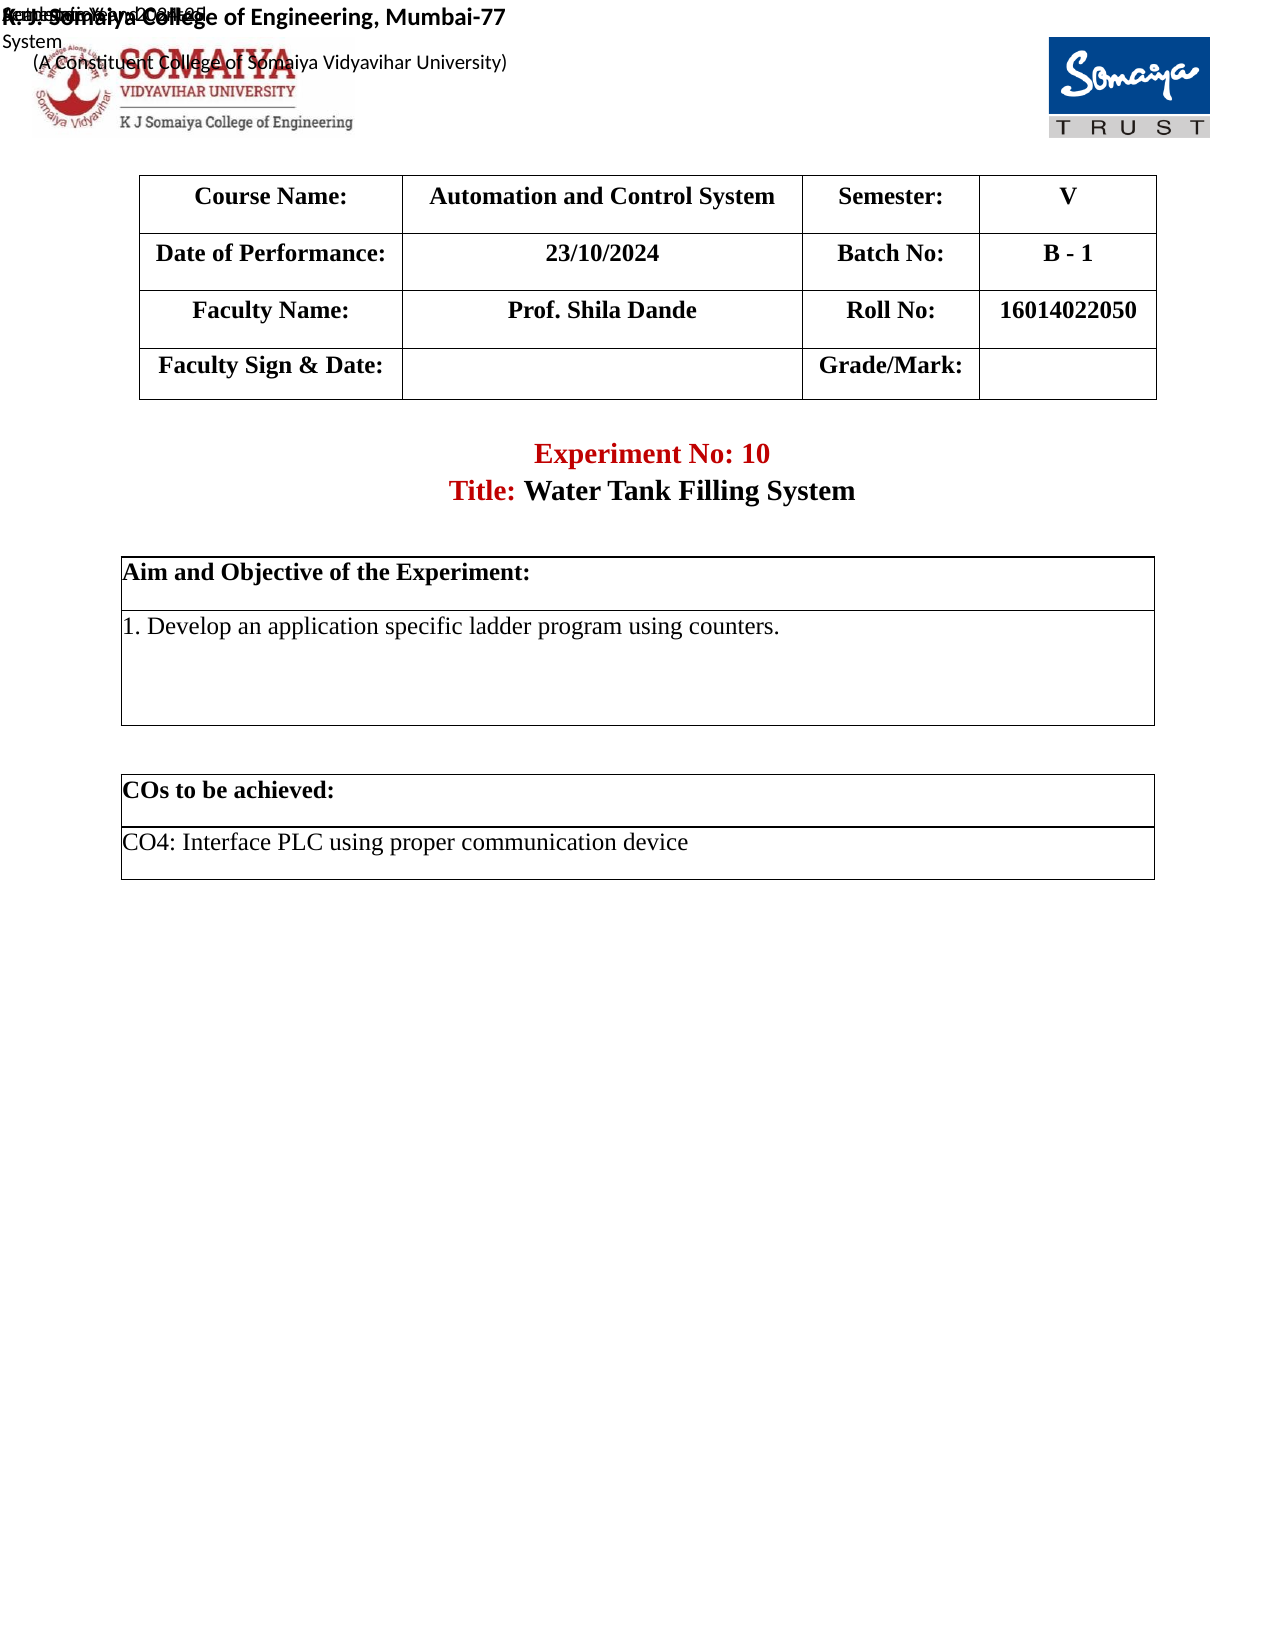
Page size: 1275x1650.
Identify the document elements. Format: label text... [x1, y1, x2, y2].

table_header COs to be achieved: [122, 775, 1154, 826]
text Title: Water Tank Filling System [108, 473, 1196, 506]
table_cell Faculty Name: [140, 291, 402, 348]
table_cell Prof. Shila Dande [403, 291, 802, 348]
table_header V [980, 176, 1156, 233]
table_cell 1. Develop an application specific ladder program using counters. [122, 611, 1154, 725]
table_header Course Name: [140, 176, 402, 233]
text Experiment No: 10 [108, 436, 1196, 470]
table_cell 23/10/2024 [403, 234, 802, 290]
picture [31, 37, 356, 138]
table_cell [403, 349, 802, 399]
table_header Semester: [803, 176, 979, 233]
table_cell Roll No: [803, 291, 979, 348]
table_cell Date of Performance: [140, 234, 402, 290]
table_cell Faculty Sign & Date: [140, 349, 402, 399]
table_cell Grade/Mark: [803, 349, 979, 399]
table_cell 16014022050 [980, 291, 1156, 348]
table_cell Batch No: [803, 234, 979, 290]
table_header Automation and Control System [403, 176, 802, 233]
picture [1048, 37, 1210, 138]
table_cell CO4: Interface PLC using proper communication device [122, 828, 1154, 879]
table_cell B - 1 [980, 234, 1156, 290]
table_header Aim and Objective of the Experiment: [122, 558, 1154, 610]
table_cell [980, 349, 1156, 399]
